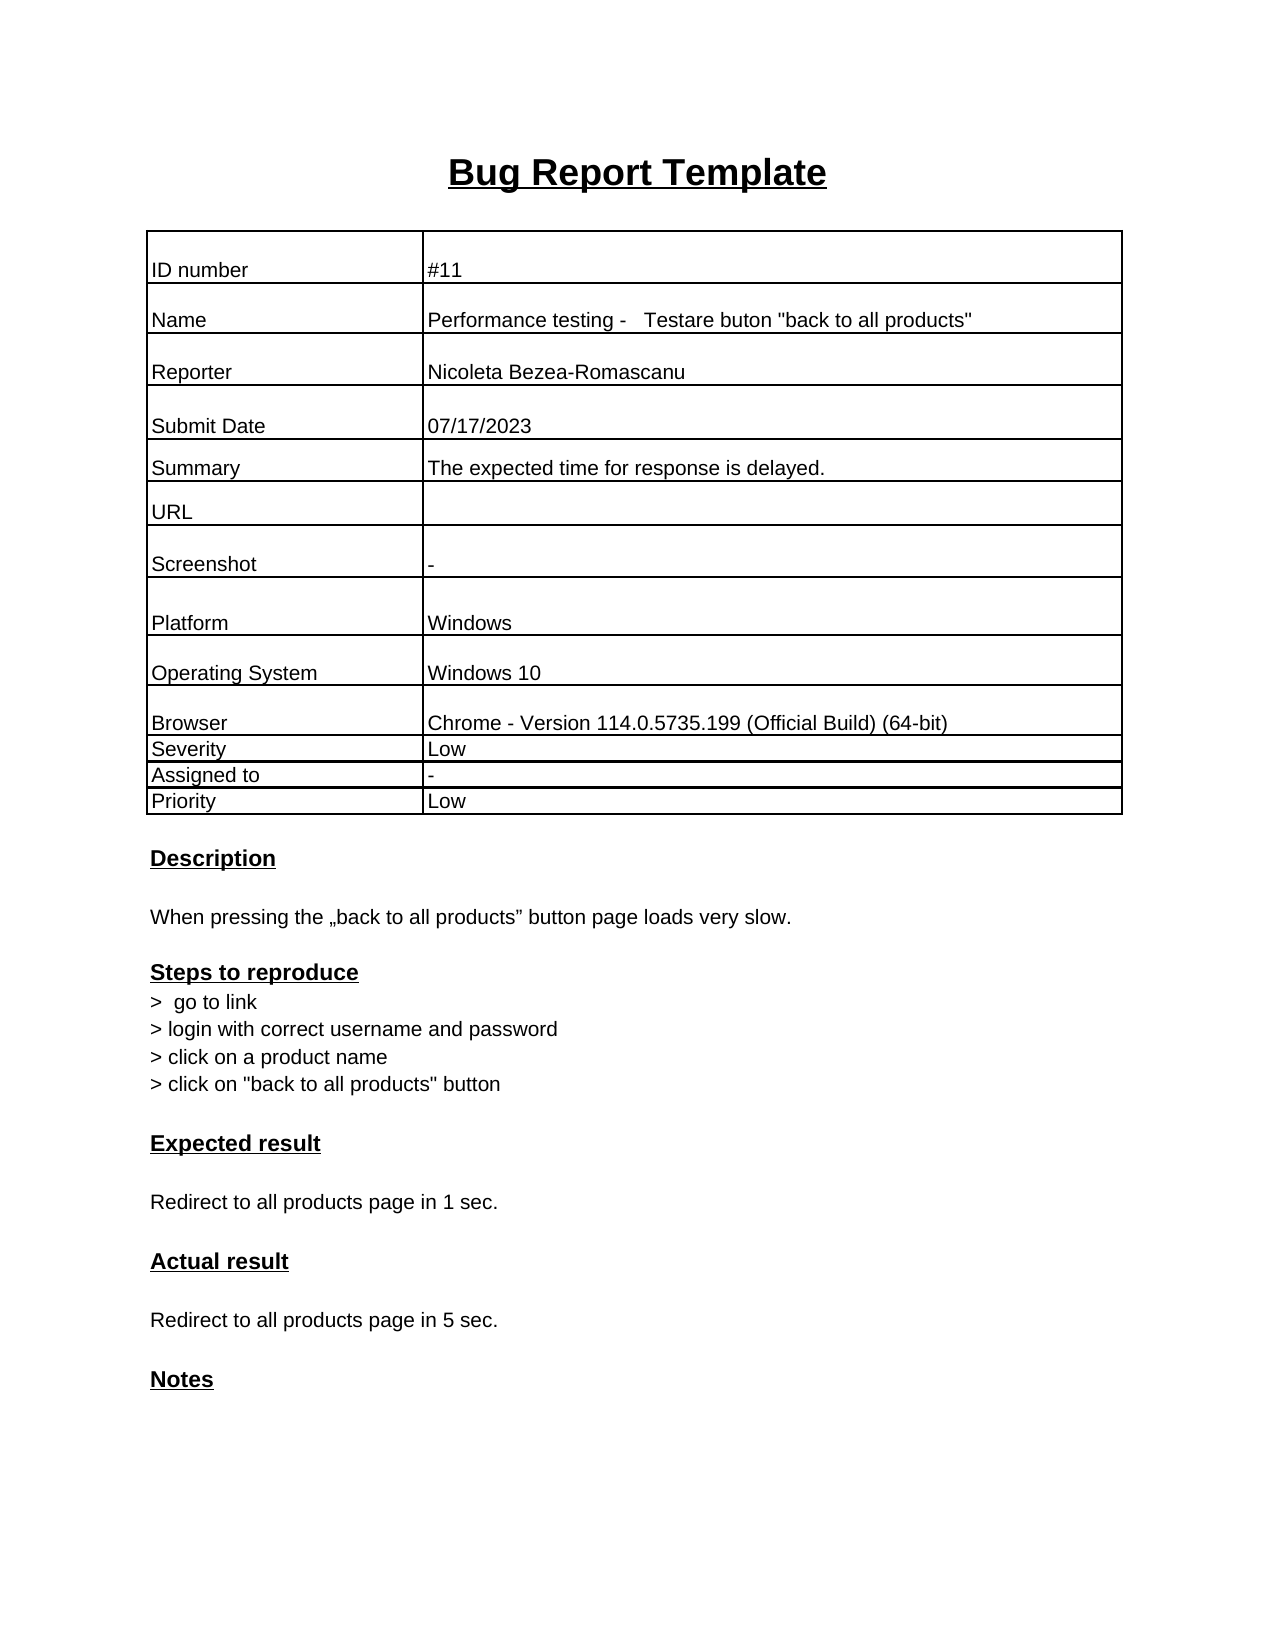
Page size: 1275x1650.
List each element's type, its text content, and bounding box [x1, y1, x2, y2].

table_cell Platform [148, 578, 422, 634]
table_cell The expected time for response is delayed. [424, 440, 1121, 480]
table_cell Low [424, 736, 1121, 760]
table_cell Reporter [148, 334, 422, 384]
table_cell Nicoleta Bezea-Romascanu [424, 334, 1121, 384]
text Steps to reproduce [150, 959, 1125, 986]
table_cell Performance testing - Testare buton "back to all products" [424, 284, 1121, 332]
table_cell Priority [148, 789, 422, 812]
text Actual result [150, 1248, 1125, 1274]
table_cell Low [424, 789, 1121, 812]
table_cell [424, 482, 1121, 524]
text > go to link [150, 989, 1125, 1013]
table_cell Submit Date [148, 386, 422, 438]
text Redirect to all products page in 1 sec. [150, 1190, 1125, 1214]
table_cell URL [148, 482, 422, 524]
text Expected result [150, 1130, 1125, 1156]
table_cell Browser [148, 686, 422, 734]
table_cell 07/17/2023 [424, 386, 1121, 438]
table_cell - [424, 763, 1121, 786]
text Redirect to all products page in 5 sec. [150, 1308, 1125, 1332]
text Bug Report Template [150, 150, 1125, 193]
table_cell Windows [424, 578, 1121, 634]
table_cell Name [148, 284, 422, 332]
text When pressing the „back to all products” button page loads very slow. [150, 905, 1125, 929]
table_header #11 [424, 232, 1121, 282]
table_header ID number [148, 232, 422, 282]
text Notes [150, 1366, 1125, 1392]
text > click on a product name [150, 1044, 1125, 1068]
table_cell - [424, 526, 1121, 576]
table_cell Operating System [148, 636, 422, 684]
table_cell Windows 10 [424, 636, 1121, 684]
table_cell Summary [148, 440, 422, 480]
table_cell Assigned to [148, 763, 422, 786]
text > click on "back to all products" button [150, 1072, 1125, 1096]
table_cell Screenshot [148, 526, 422, 576]
text > login with correct username and password [150, 1017, 1125, 1041]
table_cell Chrome - Version 114.0.5735.199 (Official Build) (64-bit) [424, 686, 1121, 734]
text Description [150, 845, 1125, 871]
table_cell Severity [148, 736, 422, 760]
